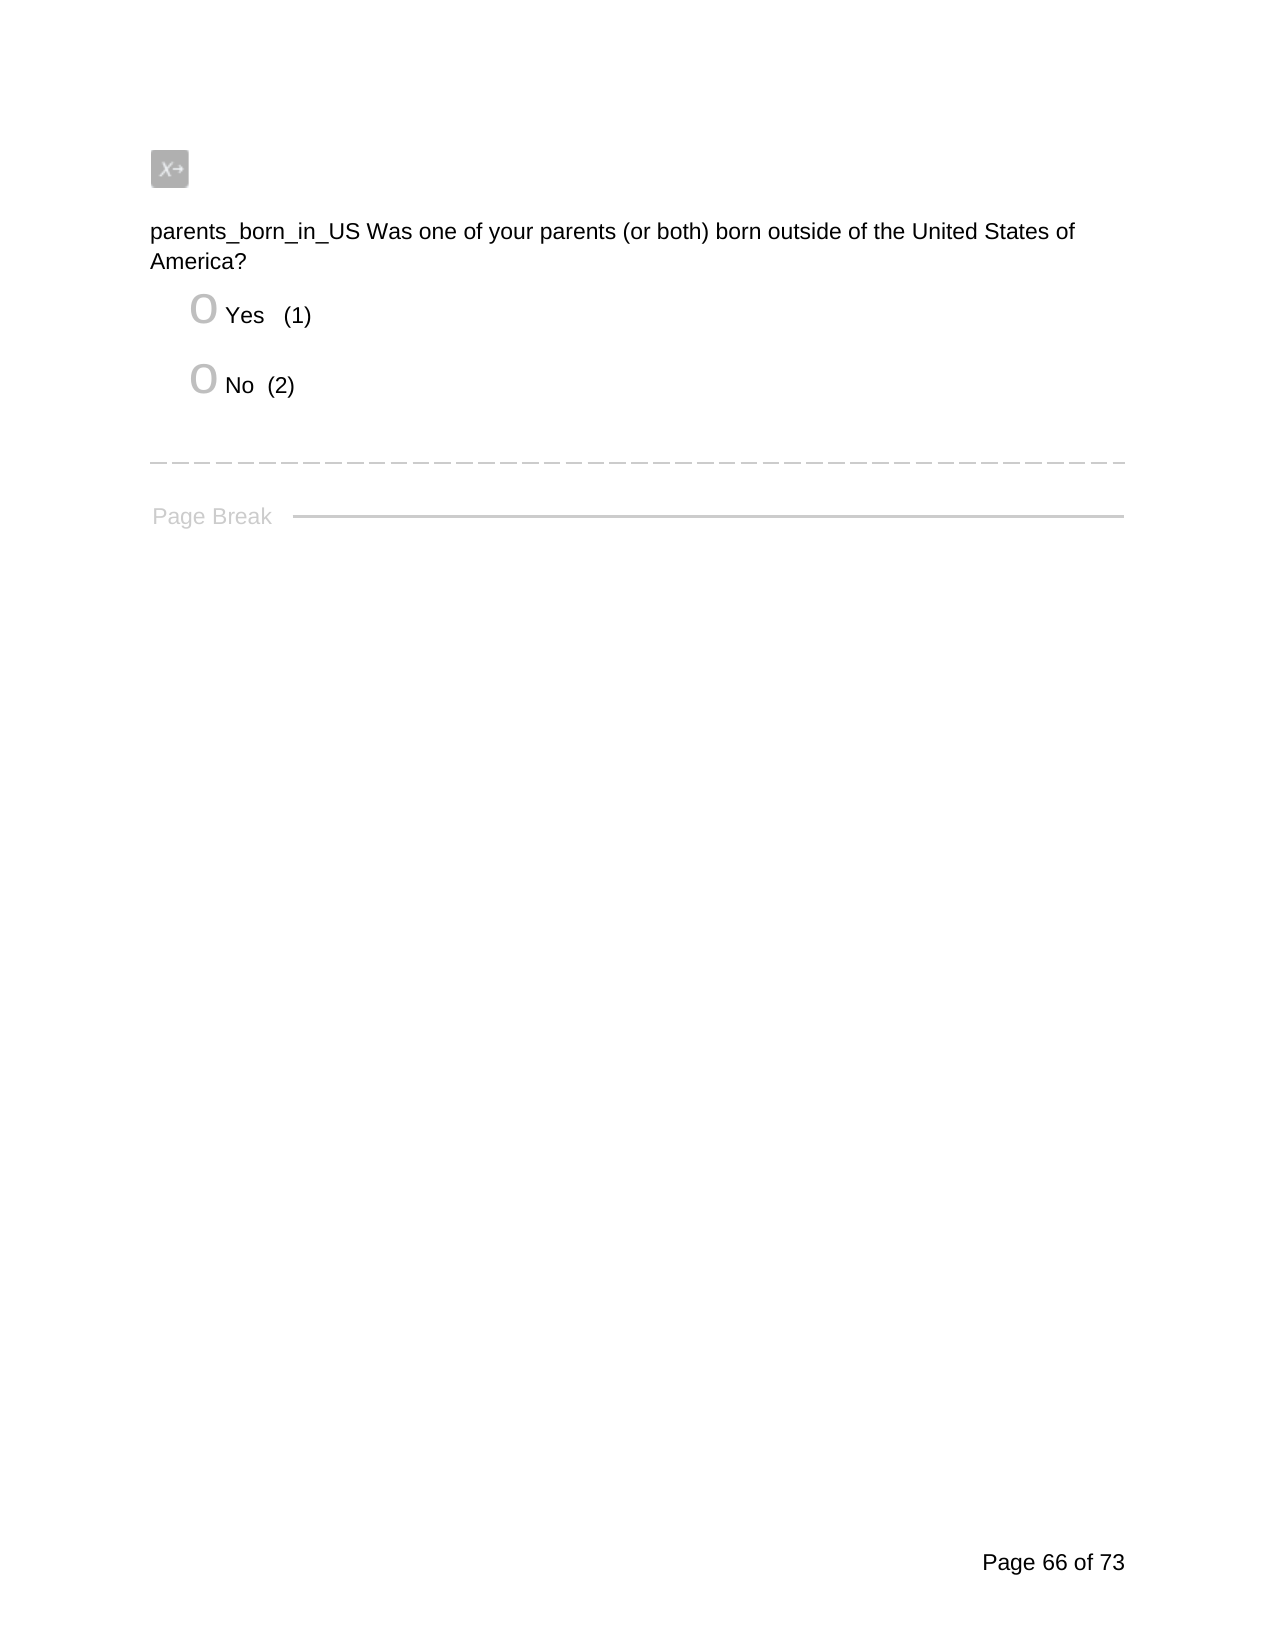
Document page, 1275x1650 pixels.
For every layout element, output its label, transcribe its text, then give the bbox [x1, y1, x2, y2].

table_header Page Break [151, 503, 291, 543]
list Yes (1) [187, 278, 1125, 339]
table_header [291, 503, 1125, 543]
text parents_born_in_US Was one of your parents (or both) born outside of the United States of America? [150, 218, 1125, 274]
list No (2) [187, 349, 1125, 410]
picture [151, 150, 189, 188]
